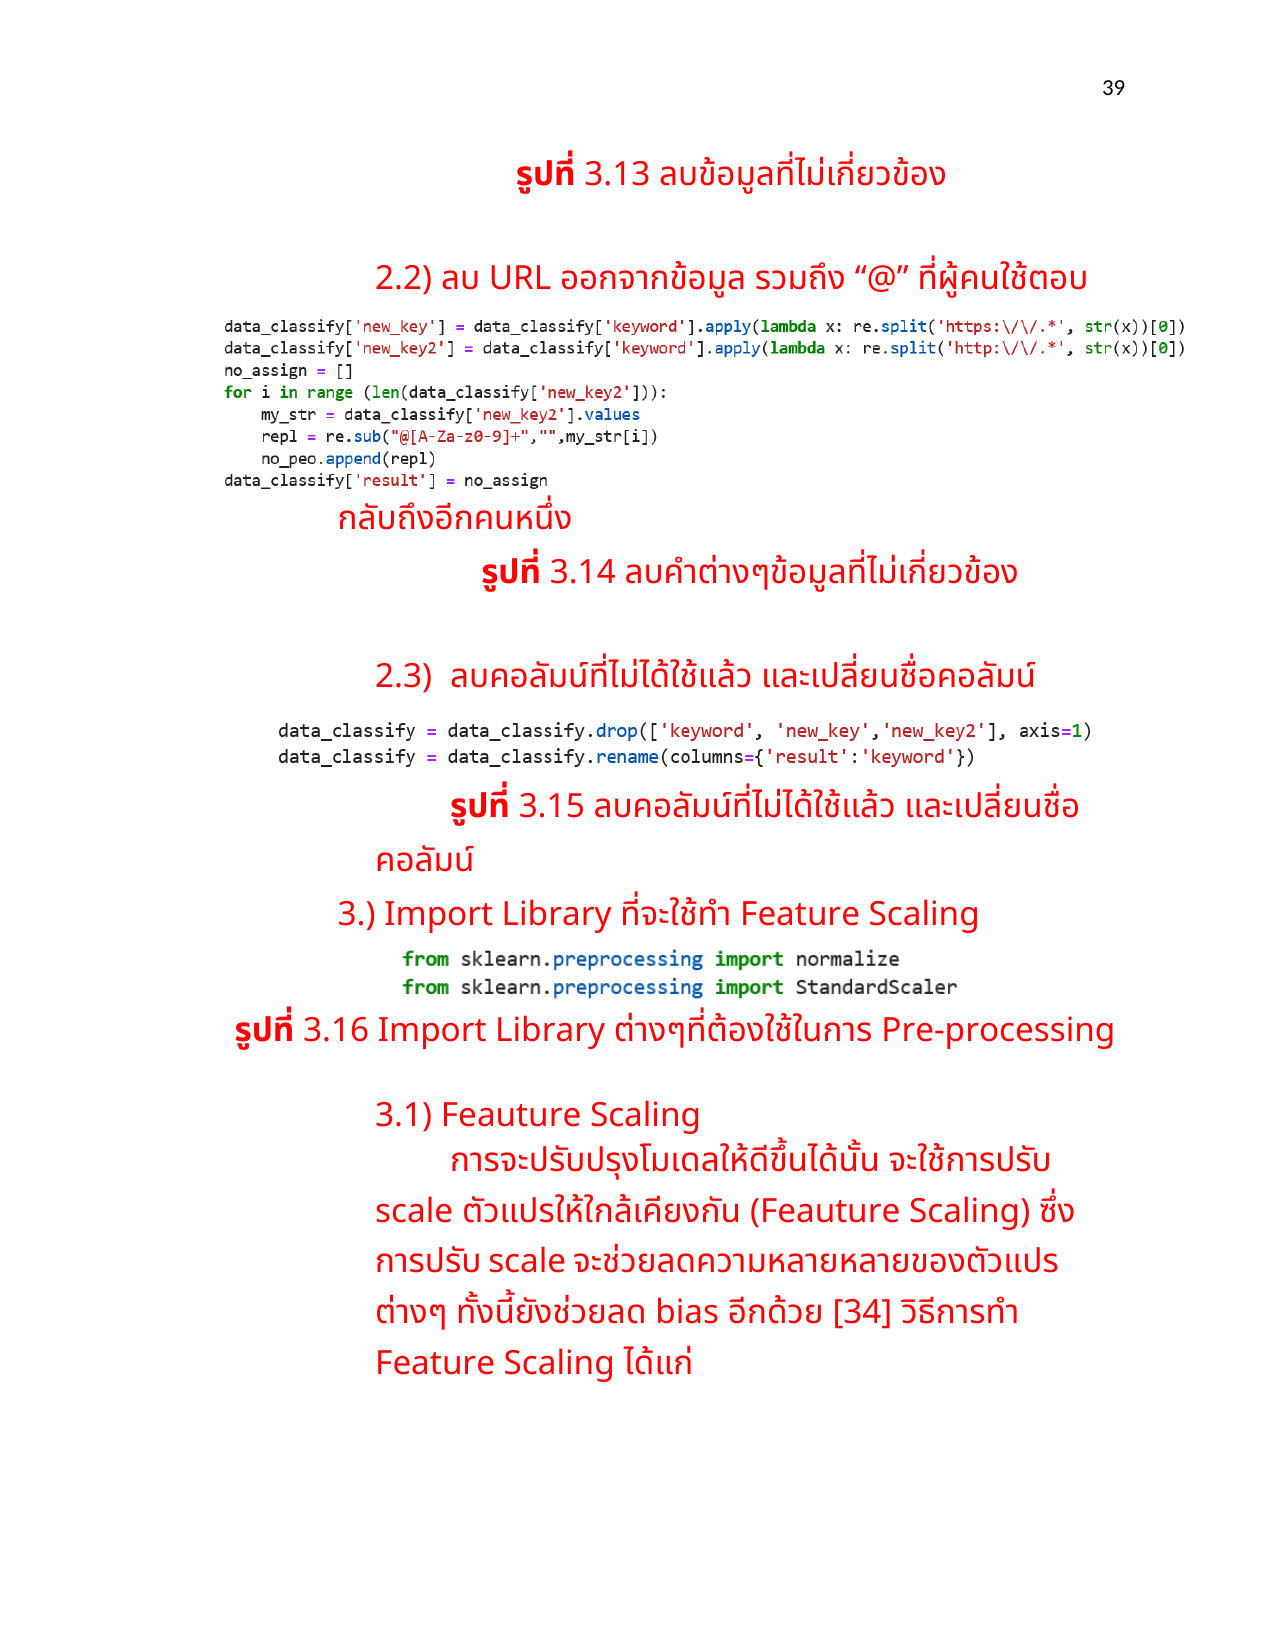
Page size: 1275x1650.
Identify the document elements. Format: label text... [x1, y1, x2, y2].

picture [220, 315, 1187, 494]
text 2.2) ลบ URL ออกจากข้อมูล รวมถึง “@” ที่ผู้คนใช้ตอบกลับถึงอีกคนหนึ่ง [337, 494, 1125, 544]
text รูปที่ 3.13 ลบข้อมูลที่ไม่เกี่ยวข้อง [337, 150, 1125, 201]
text 3.) Import Library ที่จะใช้ทำ Feature Scaling [300, 890, 1125, 941]
text 3.1) Feauture Scaling [300, 1091, 1125, 1136]
text 2.2) ลบ URL ออกจากข้อมูล รวมถึง “@” ที่ผู้คนใช้ตอบกลับถึงอีกคนหนึ่ง [337, 253, 1125, 315]
picture [273, 716, 1096, 774]
text รูปที่ 3.14 ลบคำต่างๆข้อมูลที่ไม่เกี่ยวข้อง [337, 548, 1125, 599]
text รูปที่ 3.16 Import Library ต่างๆที่ต้องใช้ในการ Pre-processing [225, 1006, 1125, 1057]
picture [399, 944, 960, 1003]
text การจะปรับปรุงโมเดลให้ดีขึ้นได้นั้น จะใช้การปรับ scale ตัวแปรให้ใกล้เคียงกัน (Feauture Scaling) ซึ่งการปรับscaleจะช่วยลดความหลายหลายของตัวแปรต่างๆ ทั้งนี้ยังช่วยลด bias อีกด้วย [34] วิธีการทำ Feature Scaling ได้แก่ [375, 1136, 1125, 1389]
list ลบคอลัมน์ที่ไม่ได้ใช้แล้ว และเปลี่ยนชื่อคอลัมน์ [375, 652, 1125, 702]
